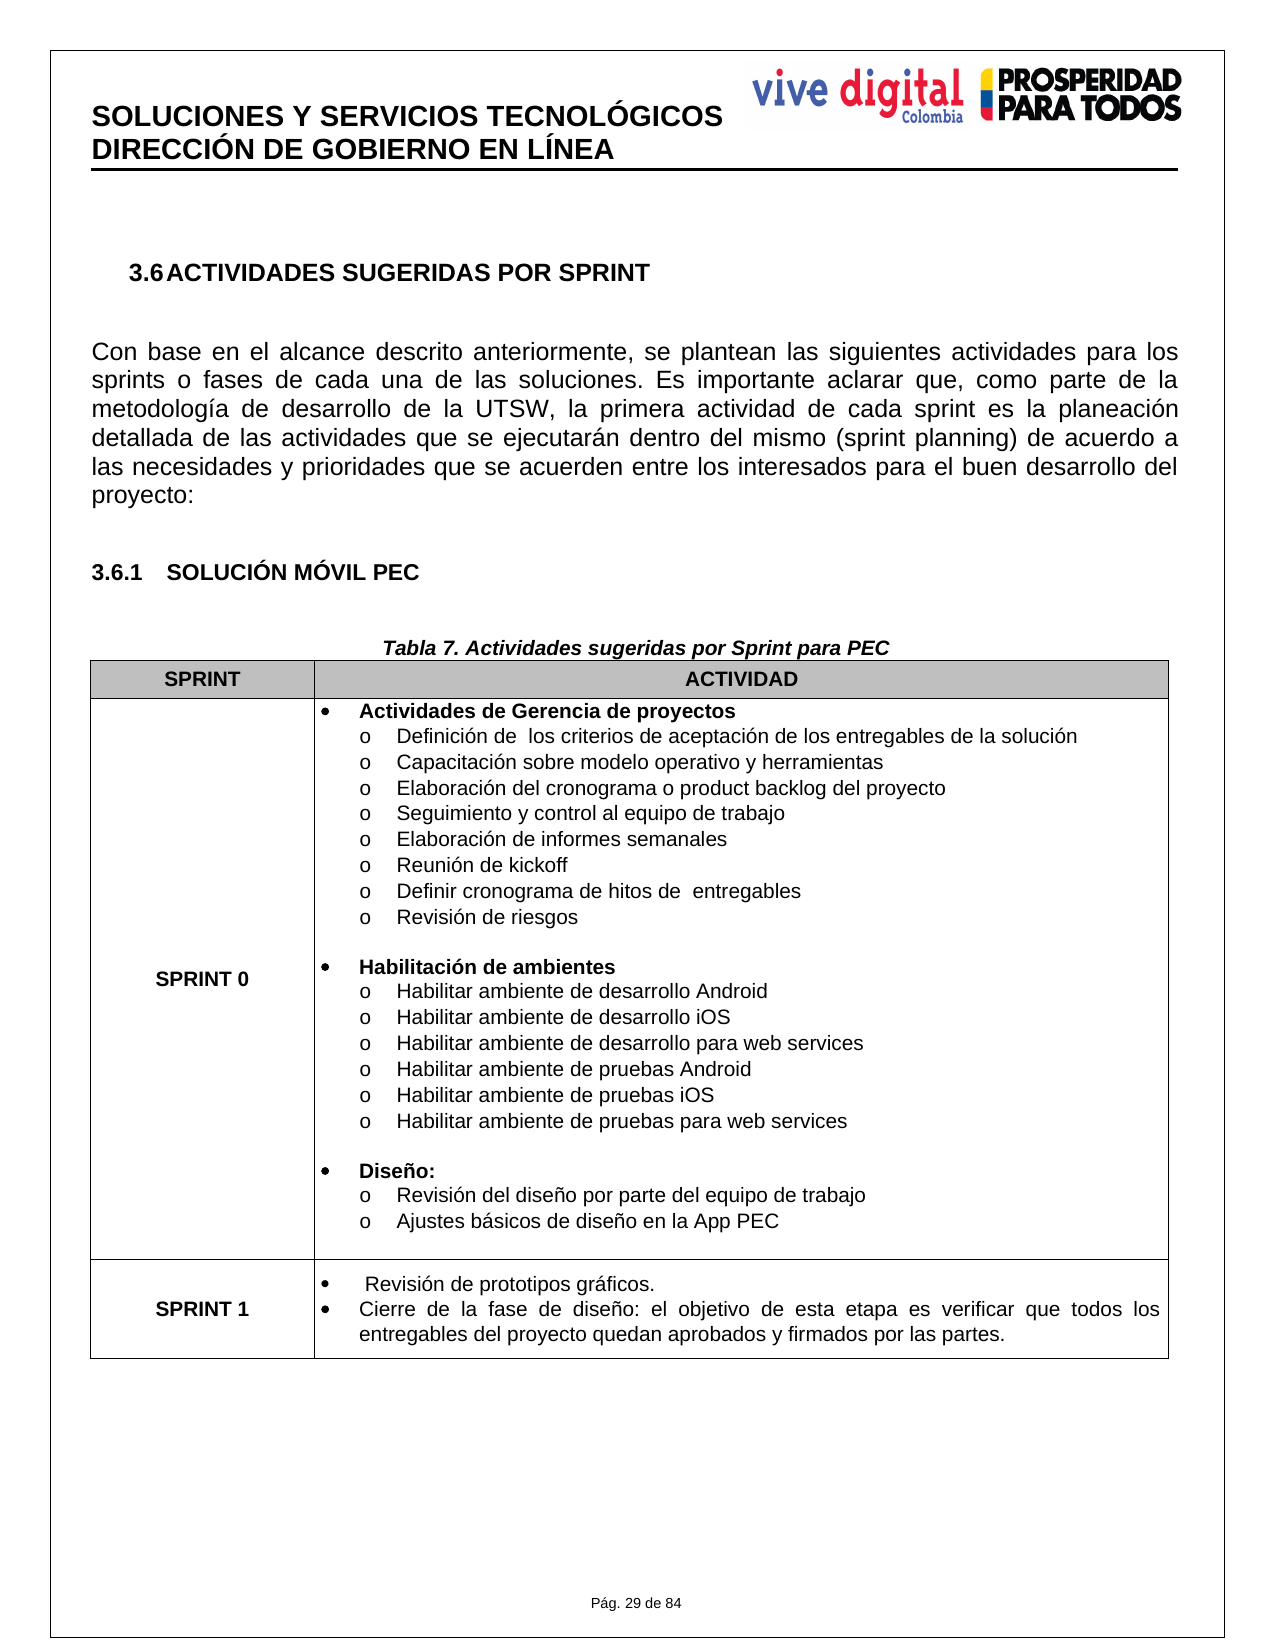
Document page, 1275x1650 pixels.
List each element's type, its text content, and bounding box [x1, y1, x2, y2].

text Tabla 7. Actividades sugeridas por Sprint para PEC [91, 636, 1181, 659]
table_header ACTIVIDAD [315, 661, 1168, 698]
table_cell SPRINT 1 [91, 1260, 314, 1358]
text SOLUCIÓN MÓVIL PEC [91, 559, 1181, 586]
table_cell Actividades de Gerencia de proyectos Definición de los criterios de aceptación de los entregables de la solución Capacitación sobre modelo operativo y herramientas Elaboración del cronograma o product backlog del proyecto Seguimiento y control al equipo de trabajo Elaboración de informes semanales Reunión de kickoff Definir cronograma de hitos de entregables Revisión de riesgos Habilitación de ambientes Habilitar ambiente de desarrollo Android Habilitar ambiente de desarrollo iOS Habilitar ambiente de desarrollo para web services Habilitar ambiente de pruebas Android Habilitar ambiente de pruebas iOS Habilitar ambiente de pruebas para web services Diseño: Revisión del diseño por parte del equipo de trabajo Ajustes básicos de diseño en la App PEC [315, 699, 1168, 1259]
text Con base en el alcance descrito anteriormente, se plantean las siguientes actividades para los sprints o fases de cada una de las soluciones. Es importante aclarar que, como parte de la metodología de desarrollo de la UTSW, la primera actividad de cada sprint es la planeación detallada de las actividades que se ejecutarán dentro del mismo (sprint planning) de acuerdo a las necesidades y prioridades que se acuerden entre los interesados para el buen desarrollo del proyecto: [91, 337, 1181, 509]
table_cell Revisión de prototipos gráficos. Cierre de la fase de diseño: el objetivo de esta etapa es verificar que todos los entregables del proyecto quedan aprobados y firmados por las partes. [315, 1260, 1168, 1358]
picture [745, 60, 1189, 131]
text ACTIVIDADES SUGERIDAS POR SPRINT [129, 258, 1181, 287]
table_cell SPRINT 0 [91, 699, 314, 1259]
table_header SPRINT [91, 661, 314, 698]
